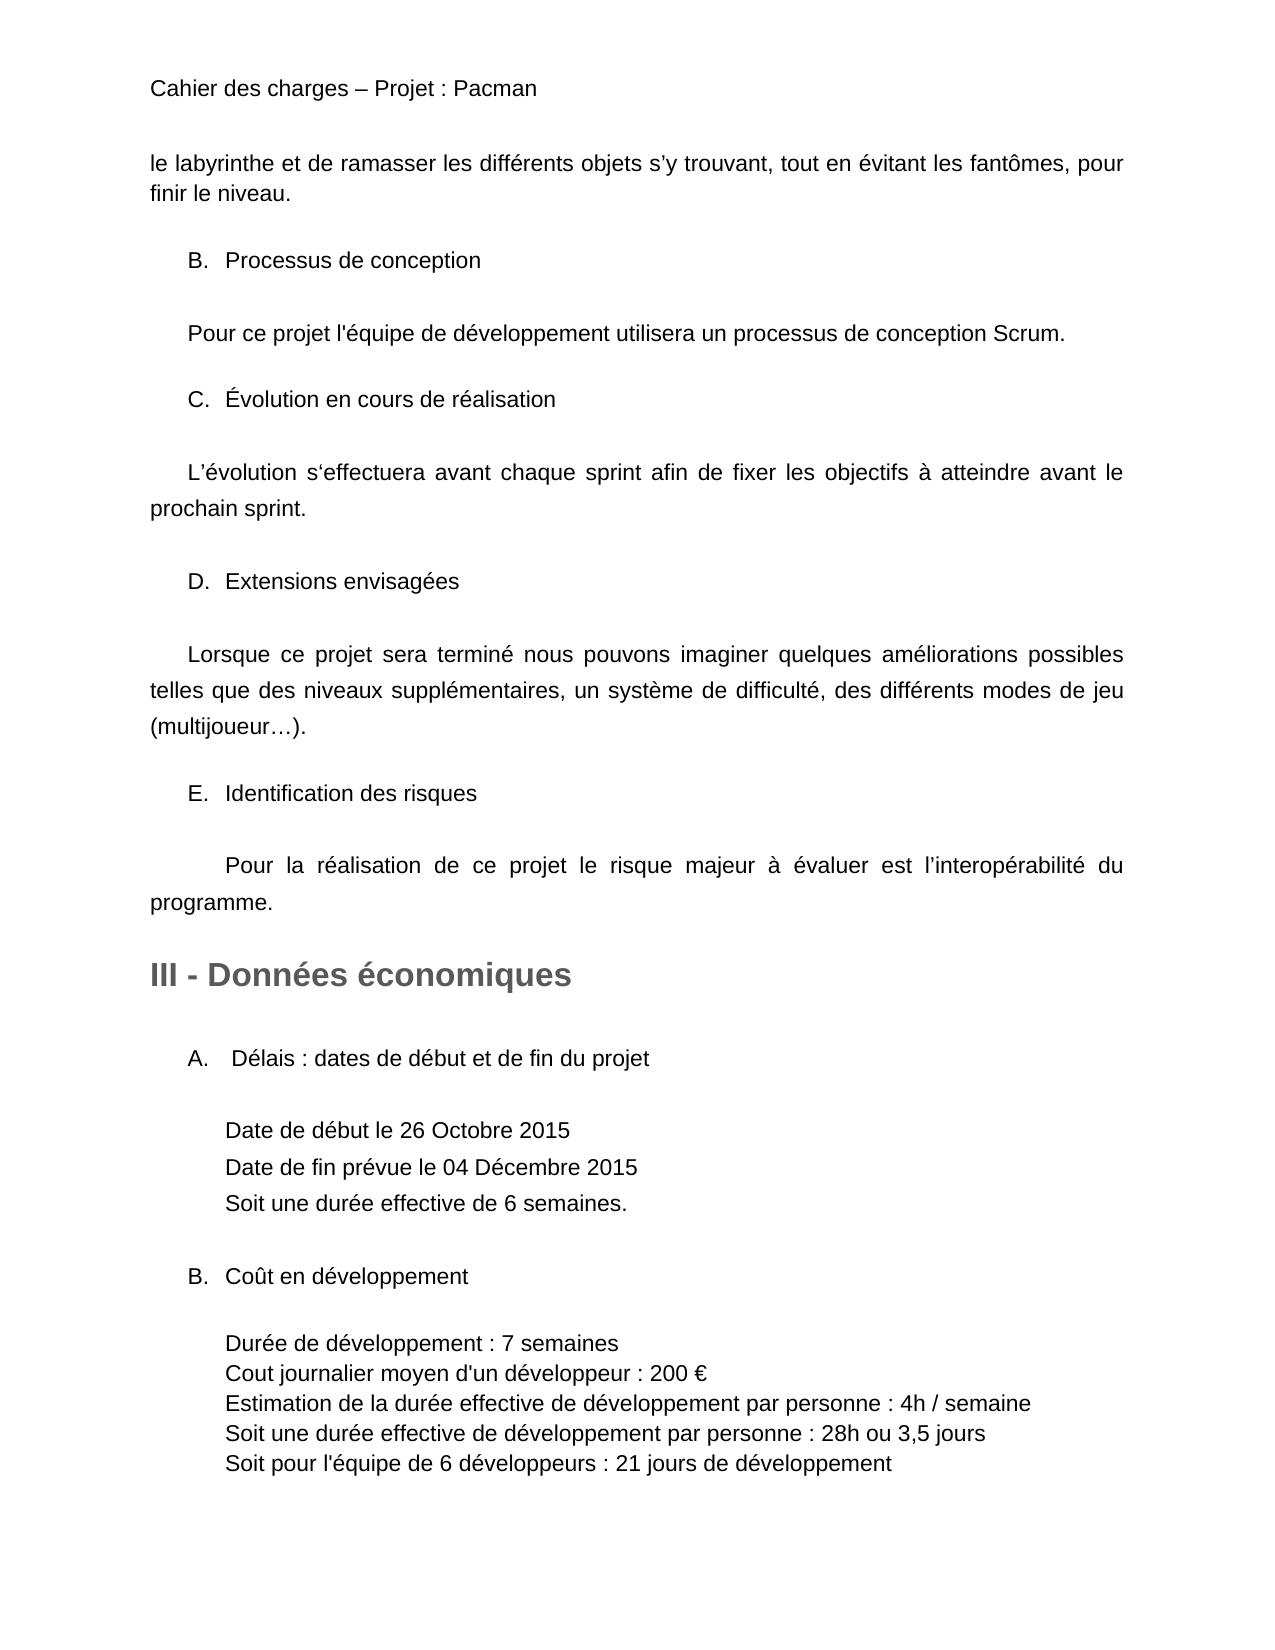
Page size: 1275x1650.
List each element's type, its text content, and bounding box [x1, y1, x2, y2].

text Soit pour l'équipe de 6 développeurs : 21 jours de développement [225, 1450, 1125, 1477]
text Durée de développement : 7 semaines [225, 1329, 1125, 1356]
list Coût en développement [187, 1263, 1125, 1289]
text Soit une durée effective de développement par personne : 28h ou 3,5 jours [225, 1420, 1125, 1446]
text Date de début le 26 Octobre 2015 [150, 1117, 1125, 1144]
list Identification des risques [187, 780, 1125, 806]
text L’évolution s‘effectuera avant chaque sprint afin de fixer les objectifs à atteindre avant le prochain sprint. [150, 459, 1125, 521]
list Extensions envisagées [187, 568, 1125, 594]
list Délais : dates de début et de fin du projet [187, 1045, 1125, 1071]
list Évolution en cours de réalisation [187, 386, 1125, 412]
text Lorsque ce projet sera terminé nous pouvons imaginer quelques améliorations possibles telles que des niveaux supplémentaires, un système de difficulté, des différents modes de jeu (multijoueur…). [150, 641, 1125, 739]
text Date de fin prévue le 04 Décembre 2015 [150, 1154, 1125, 1180]
text Cout journalier moyen d'un développeur : 200 € [225, 1360, 1125, 1386]
text Pour la réalisation de ce projet le risque majeur à évaluer est l’interopérabilité du programme. [150, 852, 1125, 915]
text Soit une durée effective de 6 semaines. [150, 1190, 1125, 1217]
text Pour ce projet l'équipe de développement utilisera un processus de conception Scrum. [150, 319, 1125, 346]
text III - Données économiques [150, 955, 1125, 994]
list Processus de conception [187, 247, 1125, 273]
text Estimation de la durée effective de développement par personne : 4h / semaine [225, 1390, 1125, 1416]
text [150, 150, 1125, 207]
